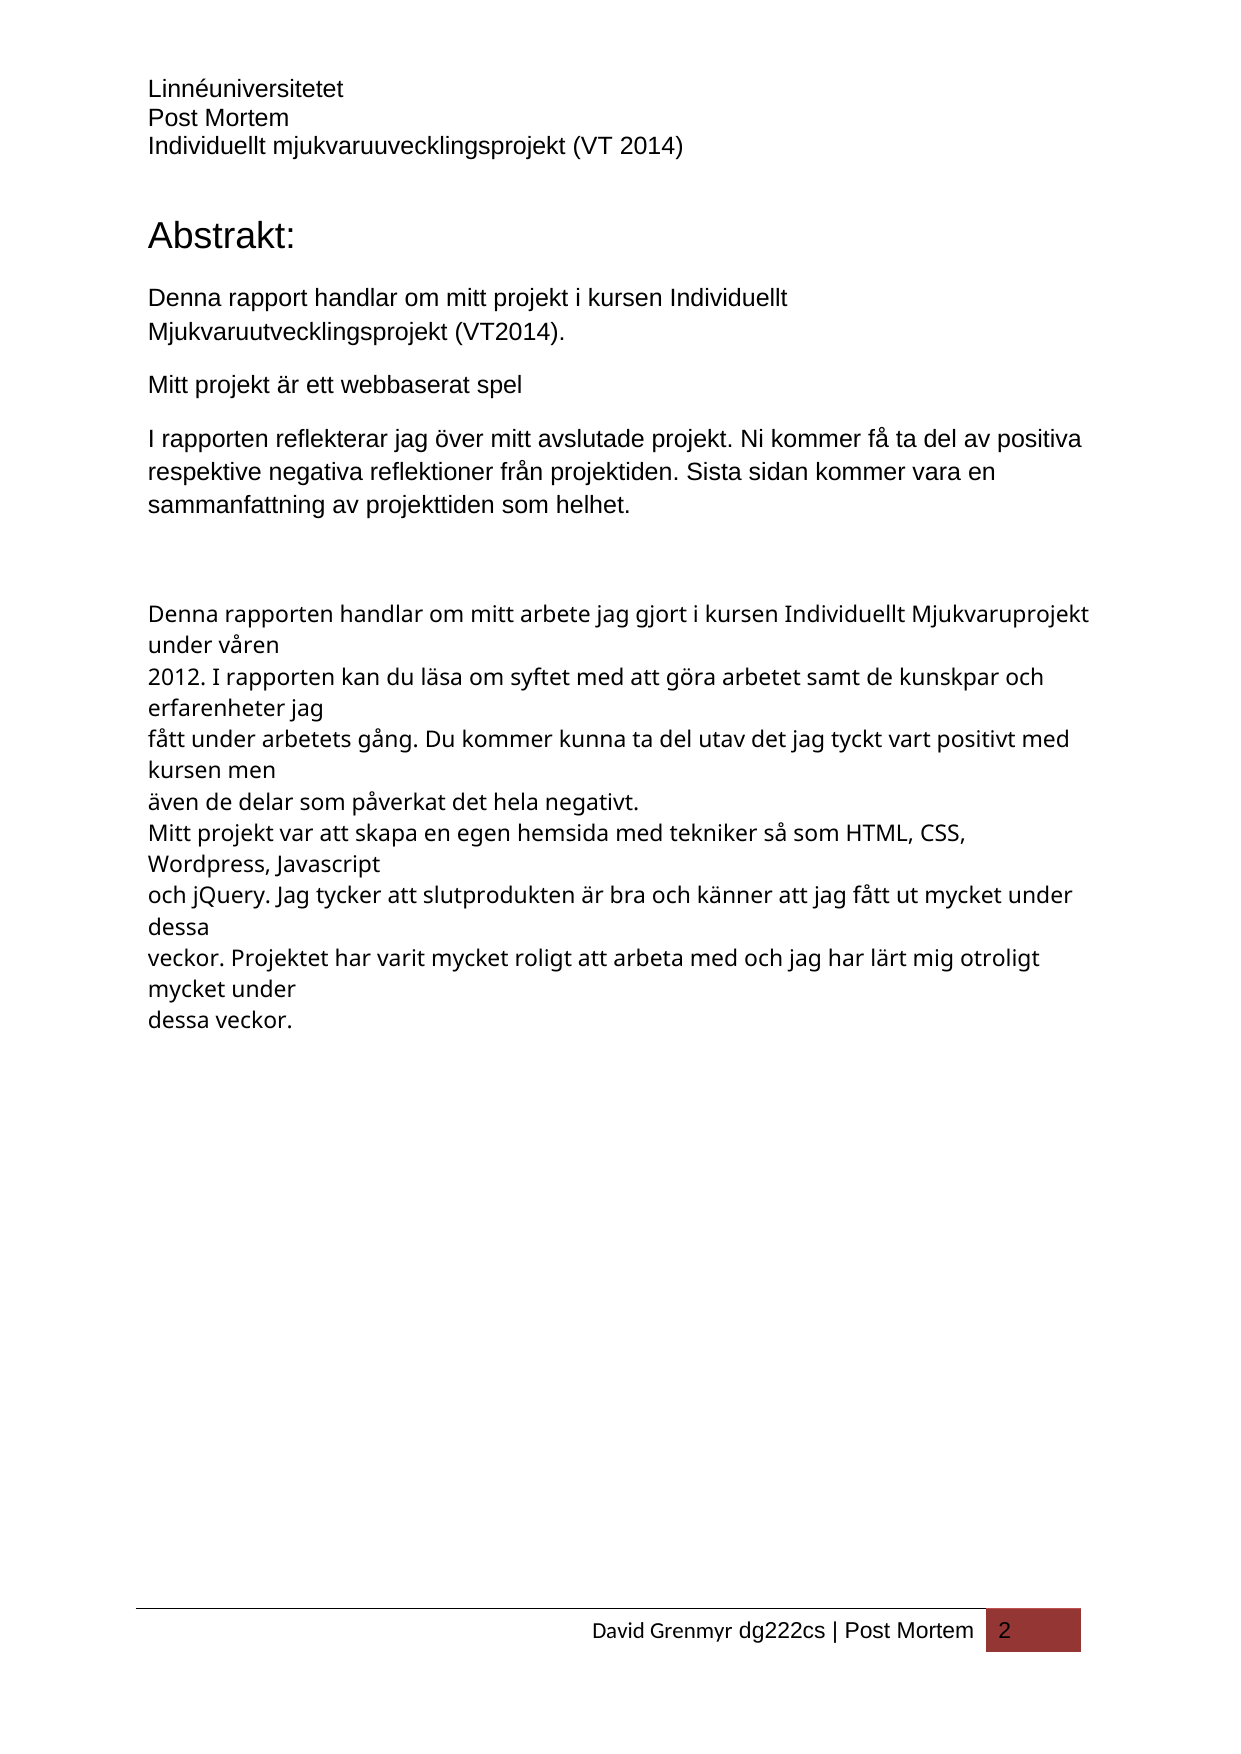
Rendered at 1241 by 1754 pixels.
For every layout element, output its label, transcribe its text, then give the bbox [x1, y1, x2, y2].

text även de delar som påverkat det hela negativt. [148, 785, 1093, 817]
text Mitt projekt var att skapa en egen hemsida med tekniker så som HTML, CSS, Wordpress, Javascript [148, 817, 1093, 879]
text Abstrakt: [148, 213, 1093, 256]
text I rapporten reflekterar jag över mitt avslutade projekt. Ni kommer få ta del av positiva respektive negativa reflektioner från projektiden. Sista sidan kommer vara en sammanfattning av projekttiden som helhet. [148, 424, 1093, 519]
text fått under arbetets gång. Du kommer kunna ta del utav det jag tyckt vart positivt med kursen men [148, 723, 1093, 785]
text och jQuery. Jag tycker att slutprodukten är bra och känner att jag fått ut mycket under dessa [148, 879, 1093, 942]
text Mitt projekt är ett webbaserat spel [148, 370, 1093, 399]
text dessa veckor. [148, 1004, 1093, 1035]
text Denna rapport handlar om mitt projekt i kursen Individuellt Mjukvaruutvecklingsprojekt (VT2014). [148, 283, 1093, 345]
text 2012. I rapporten kan du läsa om syftet med att göra arbetet samt de kunskpar och erfarenheter jag [148, 660, 1093, 723]
text veckor. Projektet har varit mycket roligt att arbeta med och jag har lärt mig otroligt mycket under [148, 942, 1093, 1004]
text Denna rapporten handlar om mitt arbete jag gjort i kursen Individuellt Mjukvaruprojekt under våren [148, 598, 1093, 660]
